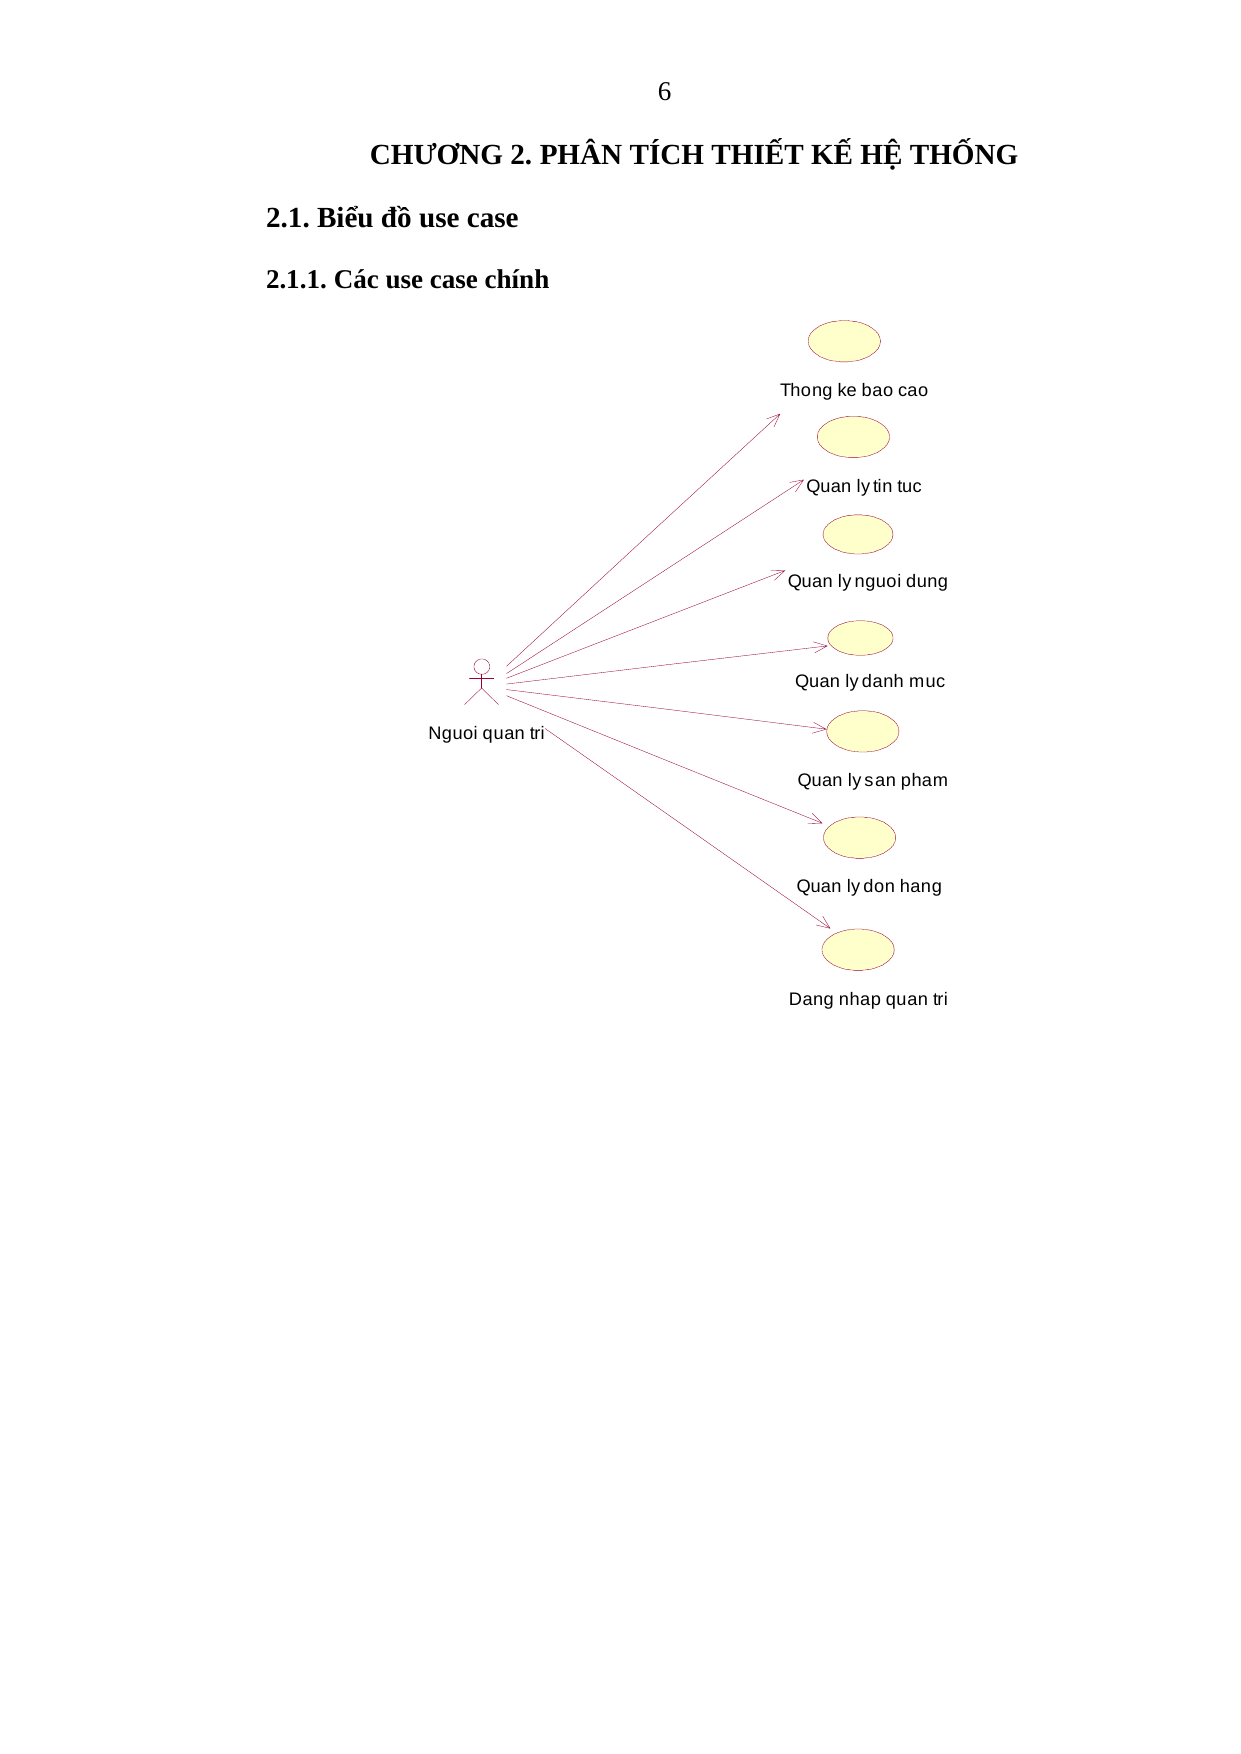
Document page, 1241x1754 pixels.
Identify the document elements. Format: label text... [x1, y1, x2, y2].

subtitle Biểu đồ use case [207, 200, 1122, 234]
subtitle Các use case chính [207, 263, 1122, 294]
subtitle PHÂN TÍCH THIẾT KẾ HỆ THỐNG [207, 137, 1122, 171]
